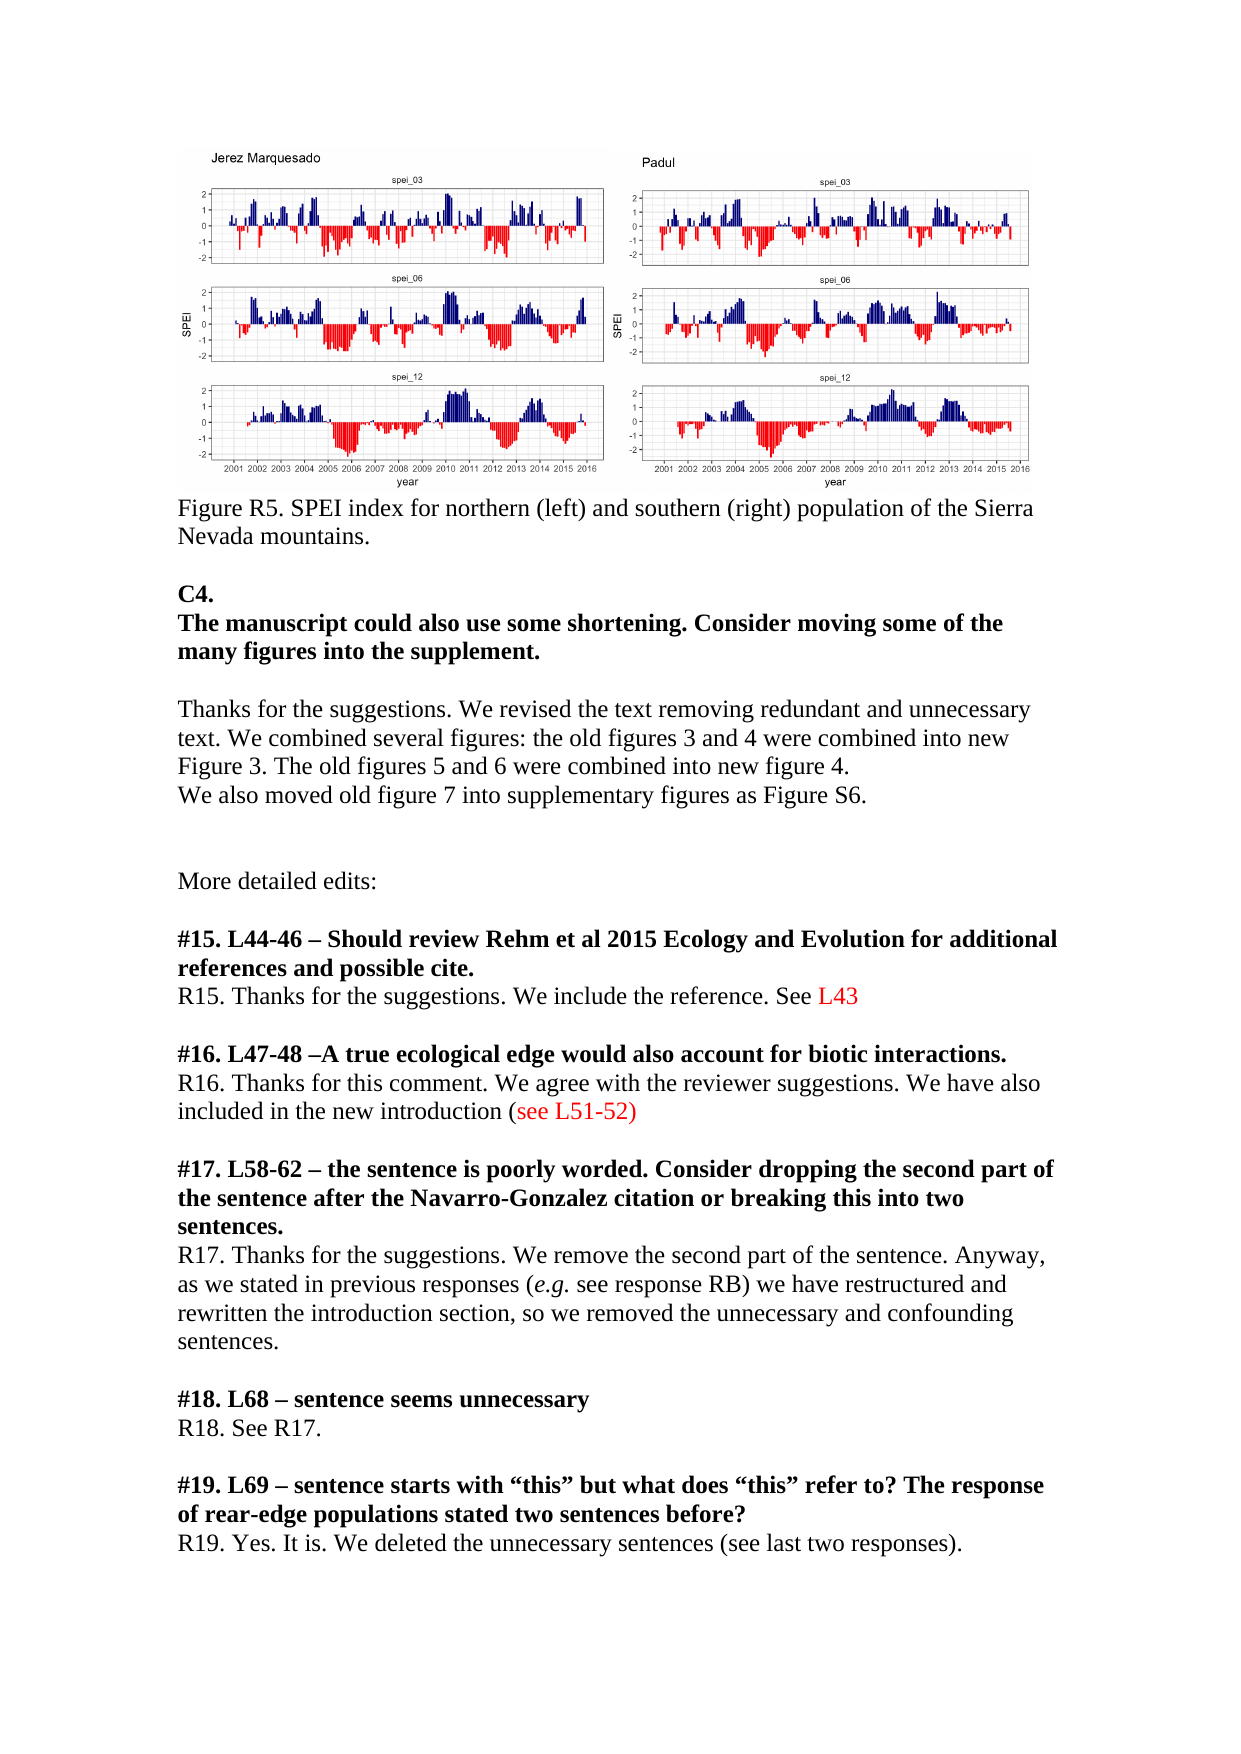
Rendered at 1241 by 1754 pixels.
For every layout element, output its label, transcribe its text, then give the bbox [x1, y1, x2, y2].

text We also moved old figure 7 into supplementary figures as Figure S6. [177, 780, 1063, 809]
text Figure R5. SPEI index for northern (left) and southern (right) population of the Sierra Nevada mountains. [177, 493, 1063, 550]
text R15. Thanks for the suggestions. We include the reference. See L43 [177, 981, 1063, 1010]
text #16. L47-48 –A true ecological edge would also account for biotic interactions. [177, 1039, 1063, 1068]
text R18. See R17. [177, 1413, 1063, 1441]
text R19. Yes. It is. We deleted the unnecessary sentences (see last two responses). [177, 1528, 1063, 1556]
text Thanks for the suggestions. We revised the text removing redundant and unnecessary text. We combined several figures: the old figures 3 and 4 were combined into new Figure 3. The old figures 5 and 6 were combined into new figure 4. [177, 694, 1063, 780]
text C4. The manuscript could also use some shortening. Consider moving some of the many figures into the supplement. [177, 579, 1063, 665]
picture [177, 147, 1034, 493]
text R17. Thanks for the suggestions. We remove the second part of the sentence. Anyway, as we stated in previous responses (e.g. see response RB) we have restructured and rewritten the introduction section, so we removed the unnecessary and confounding sentences. [177, 1240, 1063, 1355]
text #18. L68 – sentence seems unnecessary [177, 1355, 1063, 1413]
text #19. L69 – sentence starts with “this” but what does “this” refer to? The response of rear-edge populations stated two sentences before? [177, 1441, 1063, 1528]
text More detailed edits: #15. L44-46 – Should review Rehm et al 2015 Ecology and Evolution for additional references and possible cite. [177, 866, 1063, 981]
text R16. Thanks for this comment. We agree with the reviewer suggestions. We have also included in the new introduction (see L51-52) #17. L58-62 – the sentence is poorly worded. Consider dropping the second part of the sentence after the Navarro-Gonzalez citation or breaking this into two sentences. [177, 1068, 1063, 1240]
